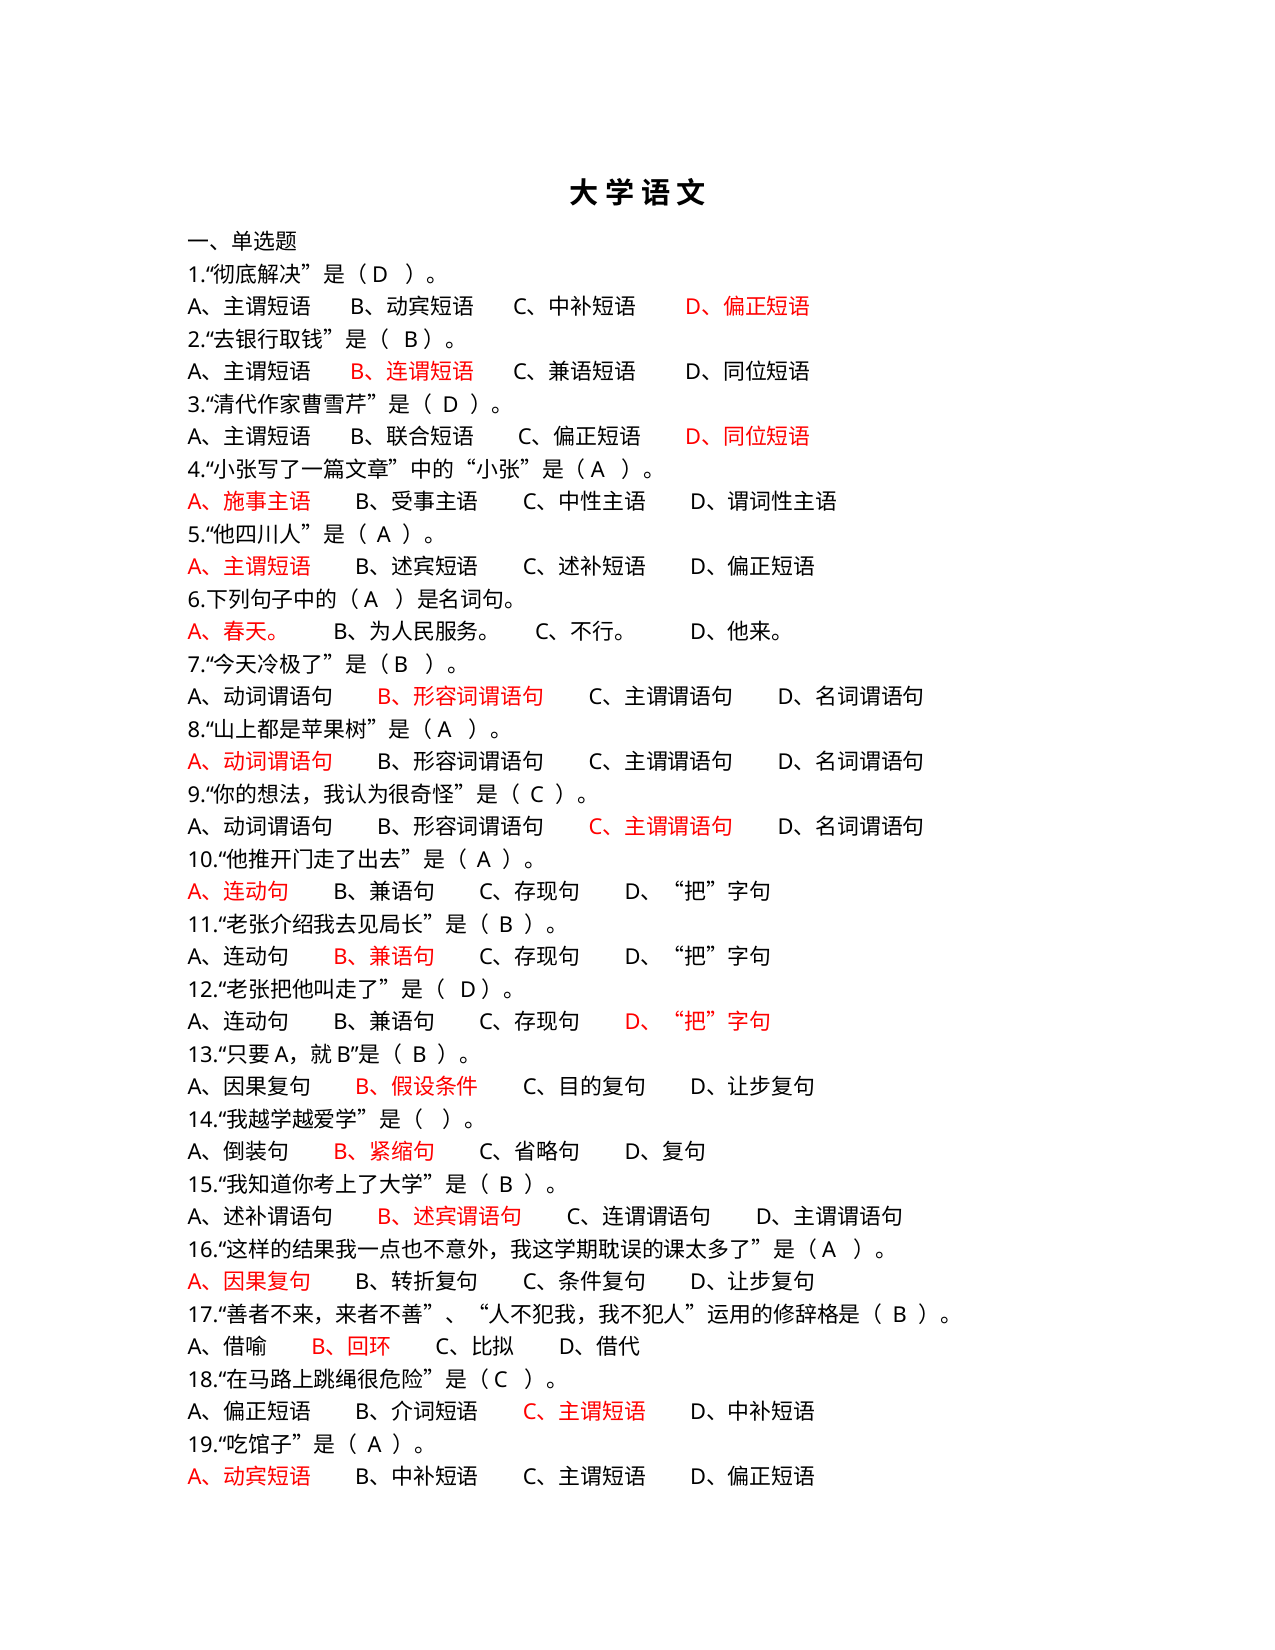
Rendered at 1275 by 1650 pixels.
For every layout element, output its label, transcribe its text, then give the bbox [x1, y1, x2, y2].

text 10.“他推开门走了出去”是（ A ）。 [187, 841, 1087, 874]
text A、动词谓语句 B、形容词谓语句 C、主谓谓语句 D、名词谓语句 [187, 679, 1087, 711]
text 大 学 语 文 [187, 159, 1087, 224]
text A、施事主语 B、受事主语 C、中性主语 D、谓词性主语 [187, 484, 1087, 516]
text A、主谓短语 B、动宾短语 C、中补短语 D、偏正短语 [187, 289, 1087, 321]
text A、因果复句 B、假设条件 C、目的复句 D、让步复句 [187, 1069, 1087, 1101]
text 12.“老张把他叫走了”是（ D ）。 [187, 971, 1087, 1004]
text A、动宾短语 B、中补短语 C、主谓短语 D、偏正短语 [187, 1459, 1087, 1491]
text 1.“彻底解决”是（ D ）。 [187, 256, 1087, 289]
text 2.“去银行取钱”是（ B ）。 [187, 321, 1087, 354]
text A、动词谓语句 B、形容词谓语句 C、主谓谓语句 D、名词谓语句 [187, 744, 1087, 776]
text 11.“老张介绍我去见局长”是（ B ）。 [187, 906, 1087, 939]
text 16.“这样的结果我一点也不意外，我这学期耽误的课太多了”是（ A ）。 [187, 1231, 1087, 1264]
text 5.“他四川人”是（ A ）。 [187, 516, 1087, 549]
text A、借喻 B、回环 C、比拟 D、借代 [187, 1329, 1087, 1361]
text A、倒装句 B、紧缩句 C、省略句 D、复句 [187, 1134, 1087, 1166]
text 14.“我越学越爱学”是（ ）。 [187, 1101, 1087, 1134]
text 19.“吃馆子”是（ A ）。 [187, 1426, 1087, 1459]
text 4.“小张写了一篇文章”中的“小张”是（ A ）。 [187, 451, 1087, 484]
text 一、单选题 [187, 224, 1087, 256]
text 17.“善者不来，来者不善”、“人不犯我，我不犯人”运用的修辞格是（ B ）。 [187, 1296, 1087, 1329]
text A、连动句 B、兼语句 C、存现句 D、“把”字句 [187, 939, 1087, 971]
text 18.“在马路上跳绳很危险”是（ C ）。 [187, 1361, 1087, 1394]
text 3.“清代作家曹雪芹”是（ D ）。 [187, 386, 1087, 419]
text A、动词谓语句 B、形容词谓语句 C、主谓谓语句 D、名词谓语句 [187, 809, 1087, 841]
text A、主谓短语 B、联合短语 C、偏正短语 D、同位短语 [187, 419, 1087, 451]
text A、偏正短语 B、介词短语 C、主谓短语 D、中补短语 [187, 1394, 1087, 1426]
text 8.“山上都是苹果树”是（ A ）。 [187, 711, 1087, 744]
text A、主谓短语 B、连谓短语 C、兼语短语 D、同位短语 [187, 354, 1087, 386]
text 6.下列句子中的（ A ）是名词句。 [187, 581, 1087, 614]
text A、连动句 B、兼语句 C、存现句 D、“把”字句 [187, 1004, 1087, 1036]
text A、因果复句 B、转折复句 C、条件复句 D、让步复句 [187, 1264, 1087, 1296]
text A、连动句 B、兼语句 C、存现句 D、“把”字句 [187, 874, 1087, 906]
text 9.“你的想法，我认为很奇怪”是（ C ）。 [187, 776, 1087, 809]
text A、主谓短语 B、述宾短语 C、述补短语 D、偏正短语 [187, 549, 1087, 581]
text 15.“我知道你考上了大学”是（ B ）。 [187, 1166, 1087, 1199]
text 13.“只要A，就B”是（ B ）。 [187, 1036, 1087, 1069]
text A、述补谓语句 B、述宾谓语句 C、连谓谓语句 D、主谓谓语句 [187, 1199, 1087, 1231]
text A、春天。 B、为人民服务。 C、不行。 D、他来。 [187, 614, 1087, 646]
text 7.“今天冷极了”是（ B ）。 [187, 646, 1087, 679]
